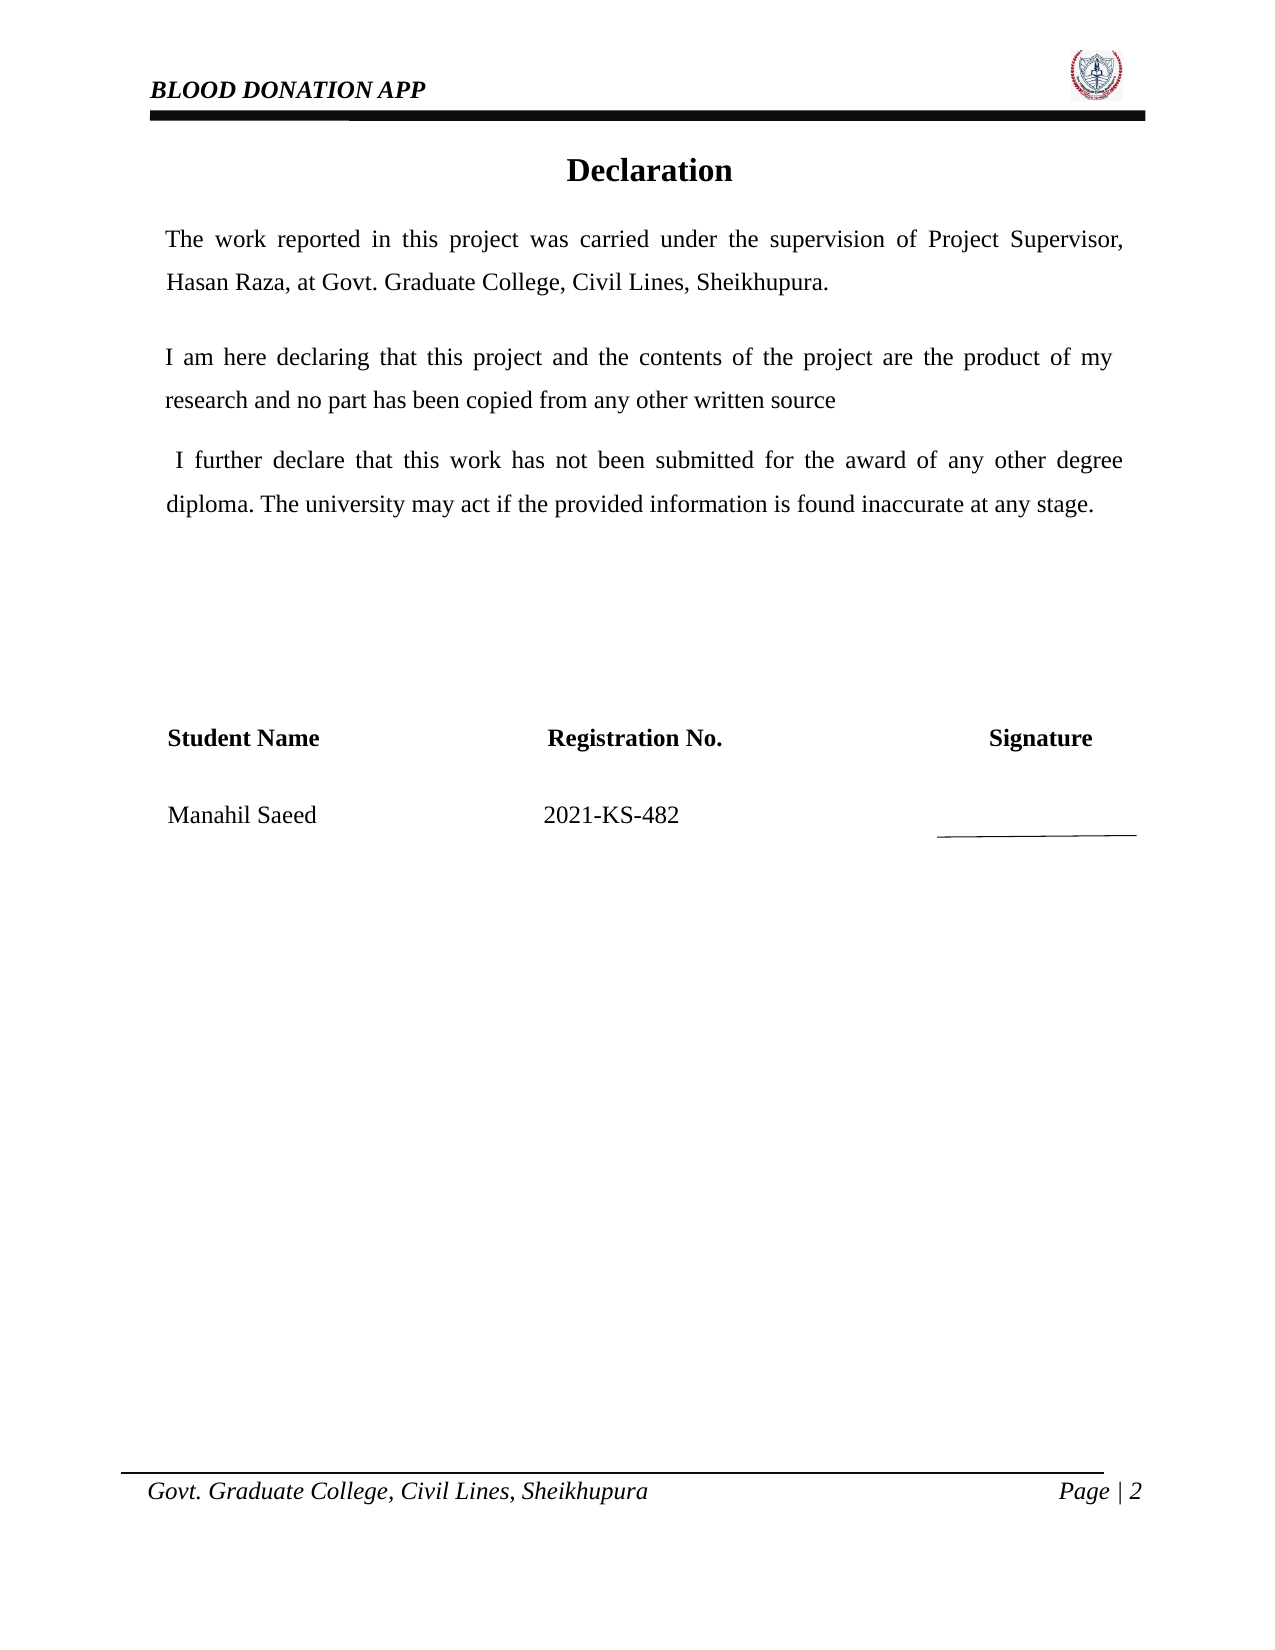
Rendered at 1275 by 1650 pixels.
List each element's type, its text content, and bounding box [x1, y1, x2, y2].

table_header Signature [749, 724, 1139, 768]
picture [1070, 50, 1125, 102]
table_header Registration No. [411, 724, 749, 768]
text I further declare that this work has not been submitted for the award of any other degree diploma. The university may act if the provided information is found inaccurate at any stage. [165, 446, 1125, 517]
table_cell Manahil Saeed [168, 769, 411, 875]
table_cell [749, 769, 1139, 875]
text I am here declaring that this project and the contents of the project are the product of my research and no part has been copied from any other written source [165, 342, 1114, 414]
table_header Student Name [168, 724, 411, 768]
text Declaration [174, 150, 1125, 188]
table_cell 2021-KS-482 [411, 769, 749, 875]
text The work reported in this project was carried under the supervision of Project Supervisor, Hasan Raza, at Govt. Graduate College, Civil Lines, Sheikhupura. [165, 224, 1125, 296]
